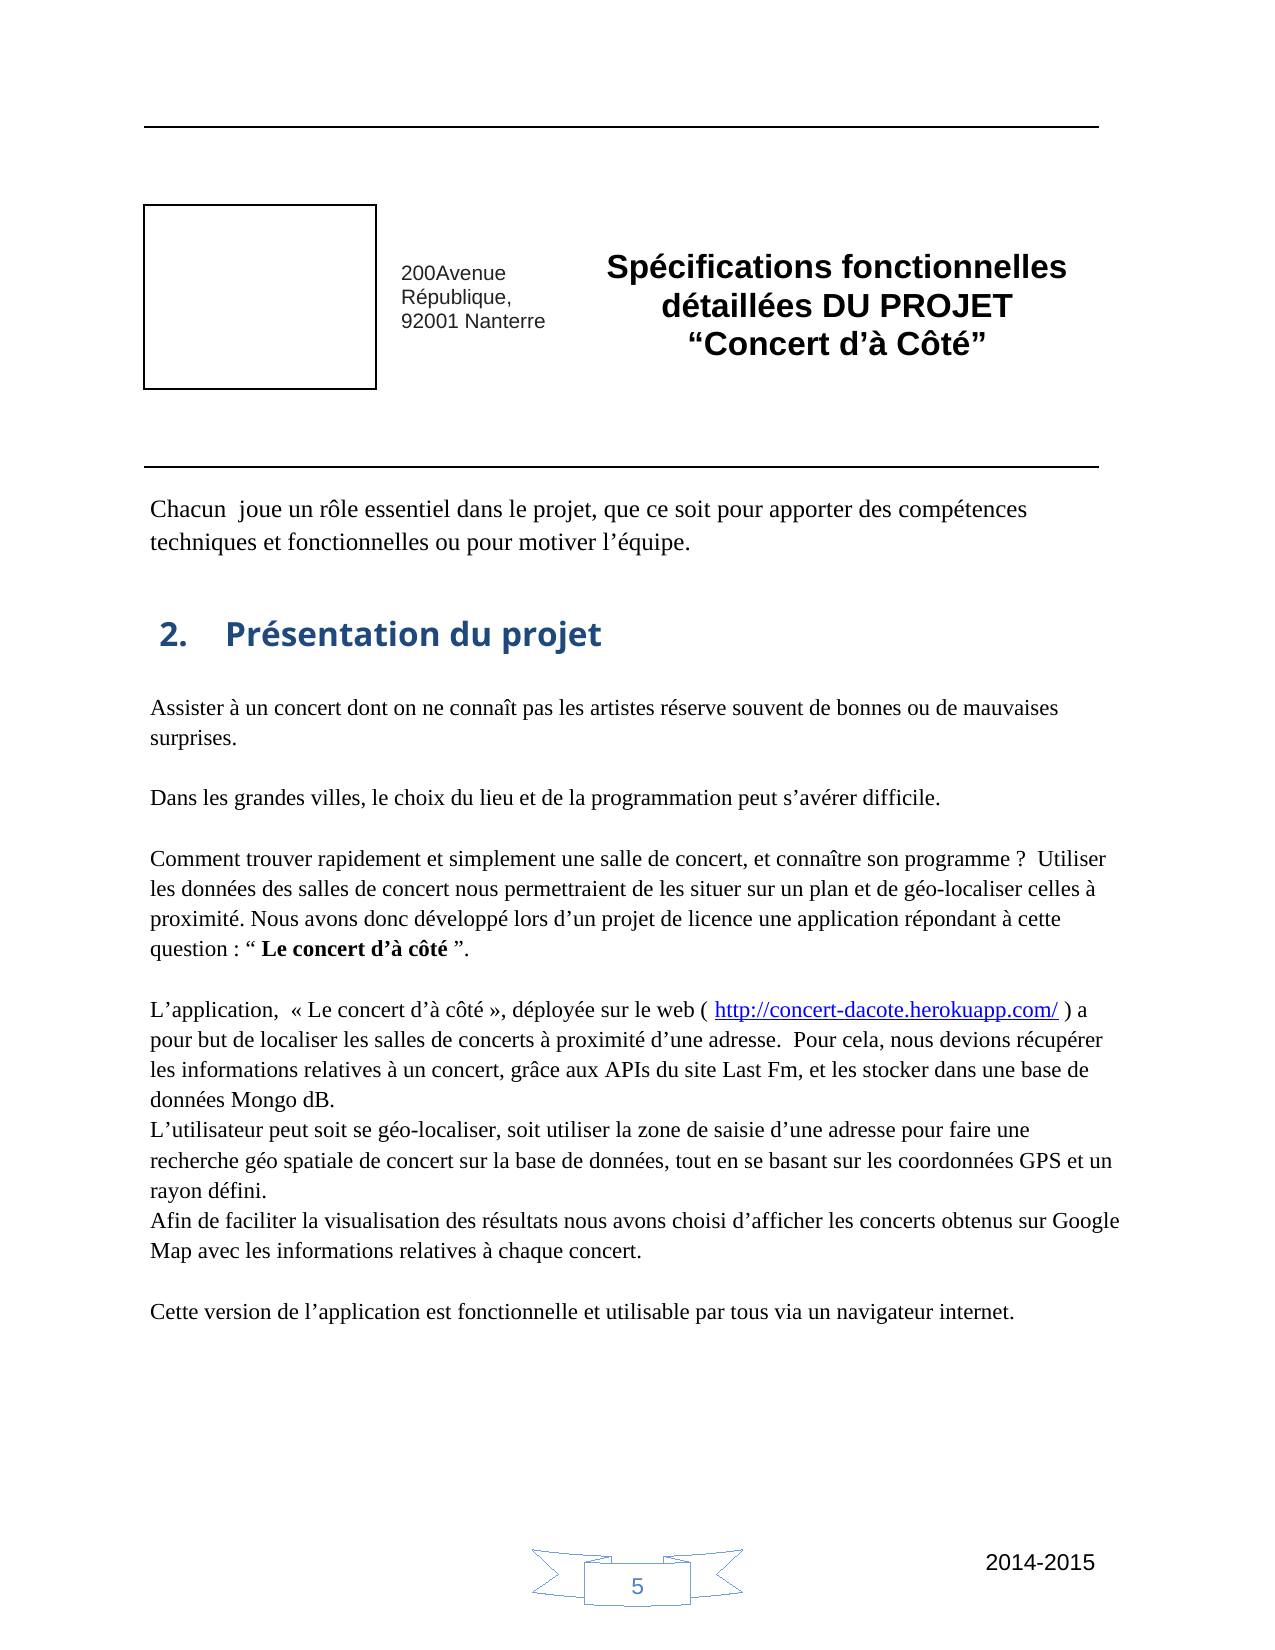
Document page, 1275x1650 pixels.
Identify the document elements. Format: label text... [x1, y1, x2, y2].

text Afin de faciliter la visualisation des résultats nous avons choisi d’afficher les concerts obtenus sur Google Map avec les informations relatives à chaque concert. [150, 1207, 1125, 1264]
text Assister à un concert dont on ne connaît pas les artistes réserve souvent de bonnes ou de mauvaises surprises. [150, 694, 1125, 750]
text L’utilisateur peut soit se géo-localiser, soit utiliser la zone de saisie d’une adresse pour faire une recherche géo spatiale de concert sur la base de données, tout en se basant sur les coordonnées GPS et un rayon défini. [150, 1117, 1125, 1203]
text L’application, « Le concert d’à côté », déployée sur le web ( http://concert-dacote.herokuapp.com/ ) a pour but de localiser les salles de concerts à proximité d’une adresse. Pour cela, nous devions récupérer les informations relatives à un concert, grâce aux APIs du site Last Fm, et les stocker dans une base de données Mongo dB. [150, 996, 1125, 1113]
text Cette version de l’application est fonctionnelle et utilisable par tous via un navigateur internet. [150, 1298, 1125, 1324]
text Chacun joue un rôle essentiel dans le projet, que ce soit pour apporter des compétences techniques et fonctionnelles ou pour motiver l’équipe. [150, 494, 1125, 556]
text Comment trouver rapidement et simplement une salle de concert, et connaître son programme ? Utiliser les données des salles de concert nous permettraient de les situer sur un plan et de géo-localiser celles à proximité. Nous avons donc développé lors d’un projet de licence une application répondant à cette question : “ Le concert d’à côté ”. [150, 845, 1125, 962]
text Dans les grandes villes, le choix du lieu et de la programmation peut s’avérer difficile. [150, 784, 1125, 811]
subtitle Présentation du projet [188, 611, 1125, 657]
